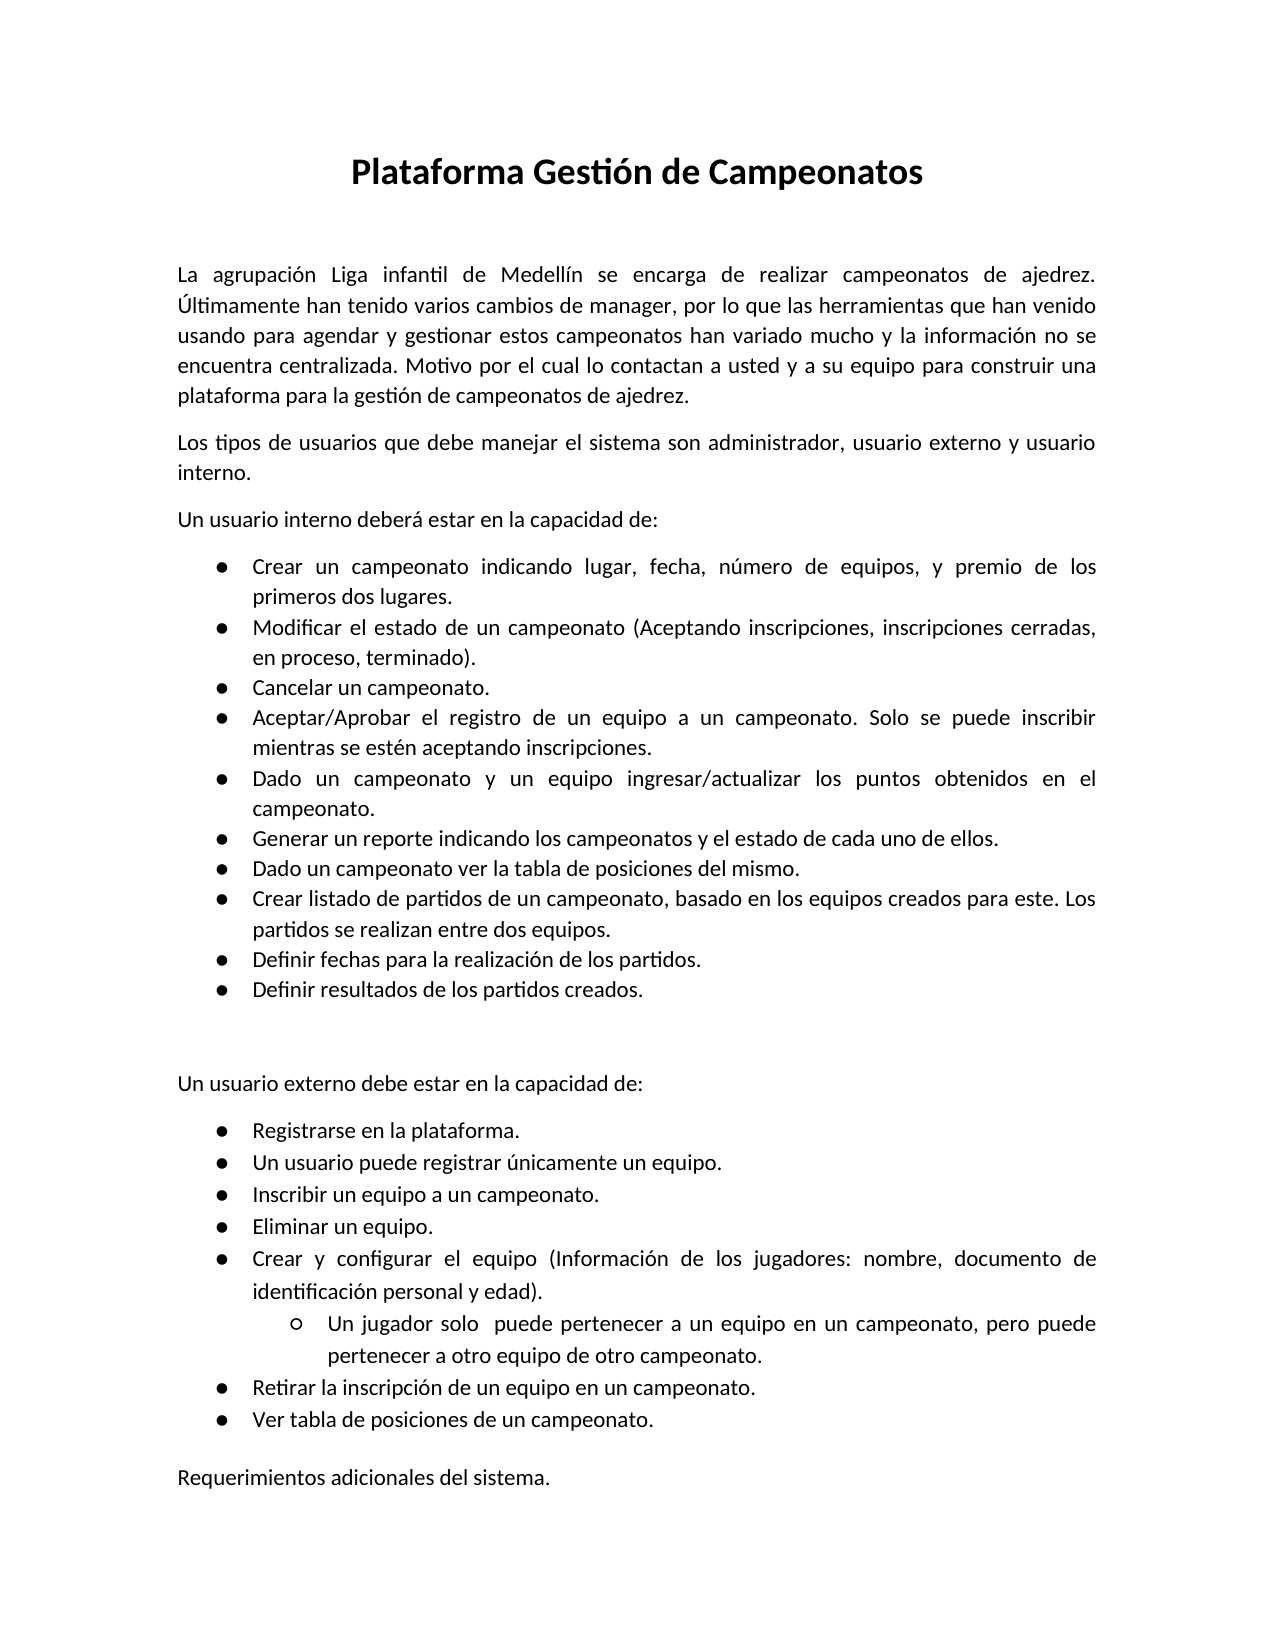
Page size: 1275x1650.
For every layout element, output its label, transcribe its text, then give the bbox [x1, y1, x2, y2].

text Un usuario externo debe estar en la capacidad de: [177, 1069, 1098, 1097]
list Eliminar un equipo. [215, 1212, 1098, 1240]
text Los tipos de usuarios que debe manejar el sistema son administrador, usuario externo y usuario interno. [177, 428, 1098, 487]
list Aceptar/Aprobar el registro de un equipo a un campeonato. Solo se puede inscribir mientras se estén aceptando inscripciones. [215, 703, 1098, 762]
list Cancelar un campeonato. [215, 673, 1098, 701]
list Crear y configurar el equipo (Información de los jugadores: nombre, documento de identificación personal y edad). [215, 1244, 1098, 1305]
list Definir resultados de los partidos creados. [215, 975, 1098, 1003]
list Registrarse en la plataforma. [215, 1116, 1098, 1144]
list Modificar el estado de un campeonato (Aceptando inscripciones, inscripciones cerradas, en proceso, terminado). [215, 613, 1098, 671]
list Dado un campeonato ver la tabla de posiciones del mismo. [215, 854, 1098, 882]
list Ver tabla de posiciones de un campeonato. [215, 1406, 1098, 1433]
text Un usuario interno deberá estar en la capacidad de: [177, 505, 1098, 533]
list Un usuario puede registrar únicamente un equipo. [215, 1148, 1098, 1176]
list Generar un reporte indicando los campeonatos y el estado de cada uno de ellos. [215, 824, 1098, 852]
list Retirar la inscripción de un equipo en un campeonato. [215, 1373, 1098, 1401]
list Definir fechas para la realización de los partidos. [215, 945, 1098, 973]
text Plataforma Gestión de Campeonatos [177, 148, 1098, 193]
text Requerimientos adicionales del sistema. [177, 1463, 1098, 1491]
list Inscribir un equipo a un campeonato. [215, 1180, 1098, 1208]
text La agrupación Liga infantil de Medellín se encarga de realizar campeonatos de ajedrez. Últimamente han tenido varios cambios de manager, por lo que las herramientas que han venido usando para agendar y gestionar estos campeonatos han variado mucho y la información no se encuentra centralizada. Motivo por el cual lo contactan a usted y a su equipo para construir una plataforma para la gestión de campeonatos de ajedrez. [177, 261, 1098, 409]
list Crear listado de partidos de un campeonato, basado en los equipos creados para este. Los partidos se realizan entre dos equipos. [215, 884, 1098, 943]
list Un jugador solo puede pertenecer a un equipo en un campeonato, pero puede pertenecer a otro equipo de otro campeonato. [290, 1309, 1098, 1369]
list Crear un campeonato indicando lugar, fecha, número de equipos, y premio de los primeros dos lugares. [215, 552, 1098, 611]
list Dado un campeonato y un equipo ingresar/actualizar los puntos obtenidos en el campeonato. [215, 764, 1098, 822]
